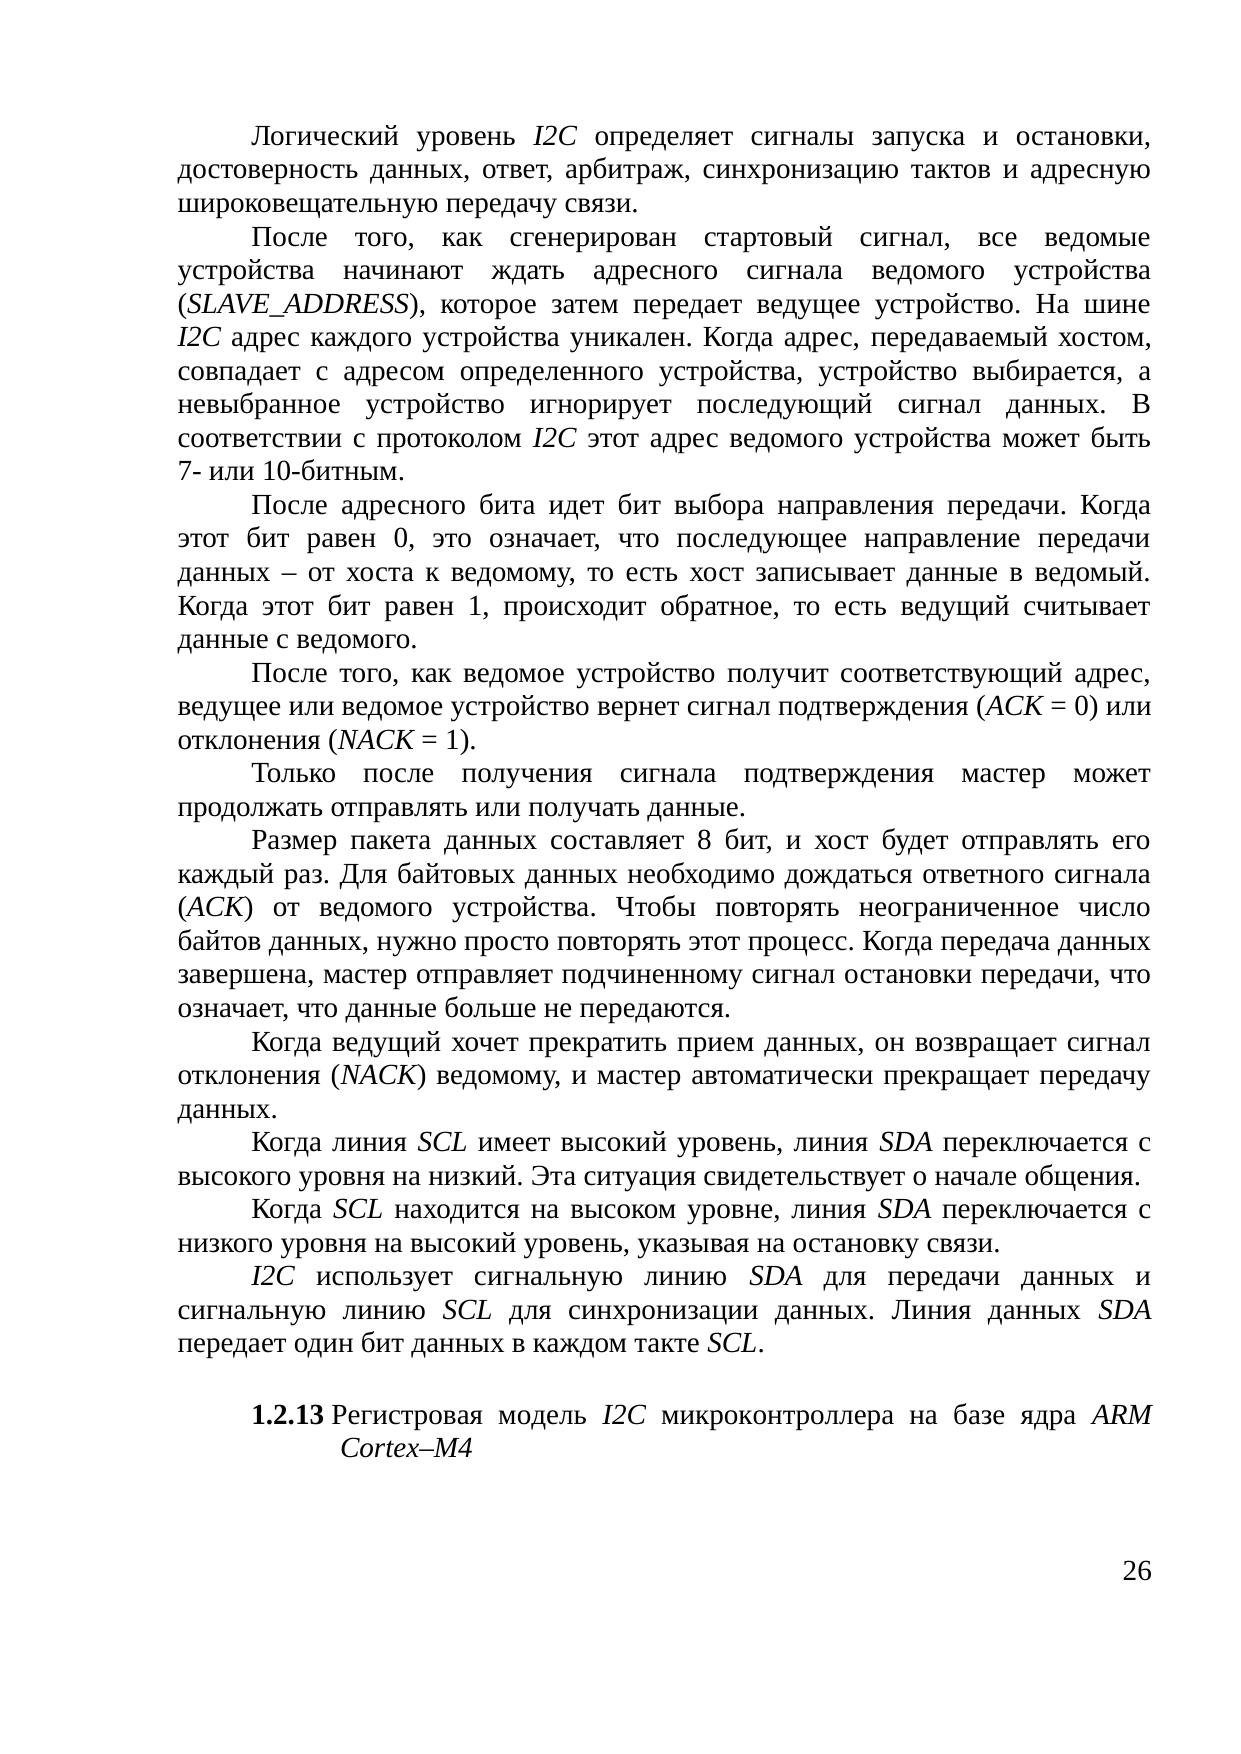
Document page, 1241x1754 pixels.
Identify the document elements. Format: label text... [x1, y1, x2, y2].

text Логический уровень I2C определяет сигналы запуска и остановки, достоверность данных, ответ, арбитраж, синхронизацию тактов и адресную широковещательную передачу связи. [177, 118, 1152, 219]
text После того, как ведомое устройство получит соответствующий адрес, ведущее или ведомое устройство вернет сигнал подтверждения (ACK = 0) или отклонения (NACK = 1). [177, 655, 1152, 755]
text I2C использует сигнальную линию SDA для передачи данных и сигнальную линию SCL для синхронизации данных. Линия данных SDA передает один бит данных в каждом такте SCL. [177, 1258, 1152, 1359]
text Только после получения сигнала подтверждения мастер может продолжать отправлять или получать данные. [177, 755, 1152, 822]
text Когда SCL находится на высоком уровне, линия SDA переключается с низкого уровня на высокий уровень, указывая на остановку связи. [177, 1191, 1152, 1258]
subtitle 1.2.13 Регистровая модель I2C микроконтроллера на базе ядра ARM Cortex–M4 [251, 1397, 1152, 1464]
text Когда линия SCL имеет высокий уровень, линия SDA переключается с высокого уровня на низкий. Эта ситуация свидетельствует о начале общения. [177, 1124, 1152, 1191]
text Размер пакета данных составляет 8 бит, и хост будет отправлять его каждый раз. Для байтовых данных необходимо дождаться ответного сигнала (ACK) от ведомого устройства. Чтобы повторять неограниченное число байтов данных, нужно просто повторять этот процесс. Когда передача данных завершена, мастер отправляет подчиненному сигнал остановки передачи, что означает, что данные больше не передаются. [177, 822, 1152, 1024]
text Когда ведущий хочет прекратить прием данных, он возвращает сигнал отклонения (NACK) ведомому, и мастер автоматически прекращает передачу данных. [177, 1024, 1152, 1124]
text После того, как сгенерирован стартовый сигнал, все ведомые устройства начинают ждать адресного сигнала ведомого устройства (SLAVE_ADDRESS), которое затем передает ведущее устройство. На шине I2C адрес каждого устройства уникален. Когда адрес, передаваемый хостом, совпадает с адресом определенного устройства, устройство выбирается, а невыбранное устройство игнорирует последующий сигнал данных. В соответствии с протоколом I2C этот адрес ведомого устройства может быть 7- или 10-битным. [177, 219, 1152, 487]
